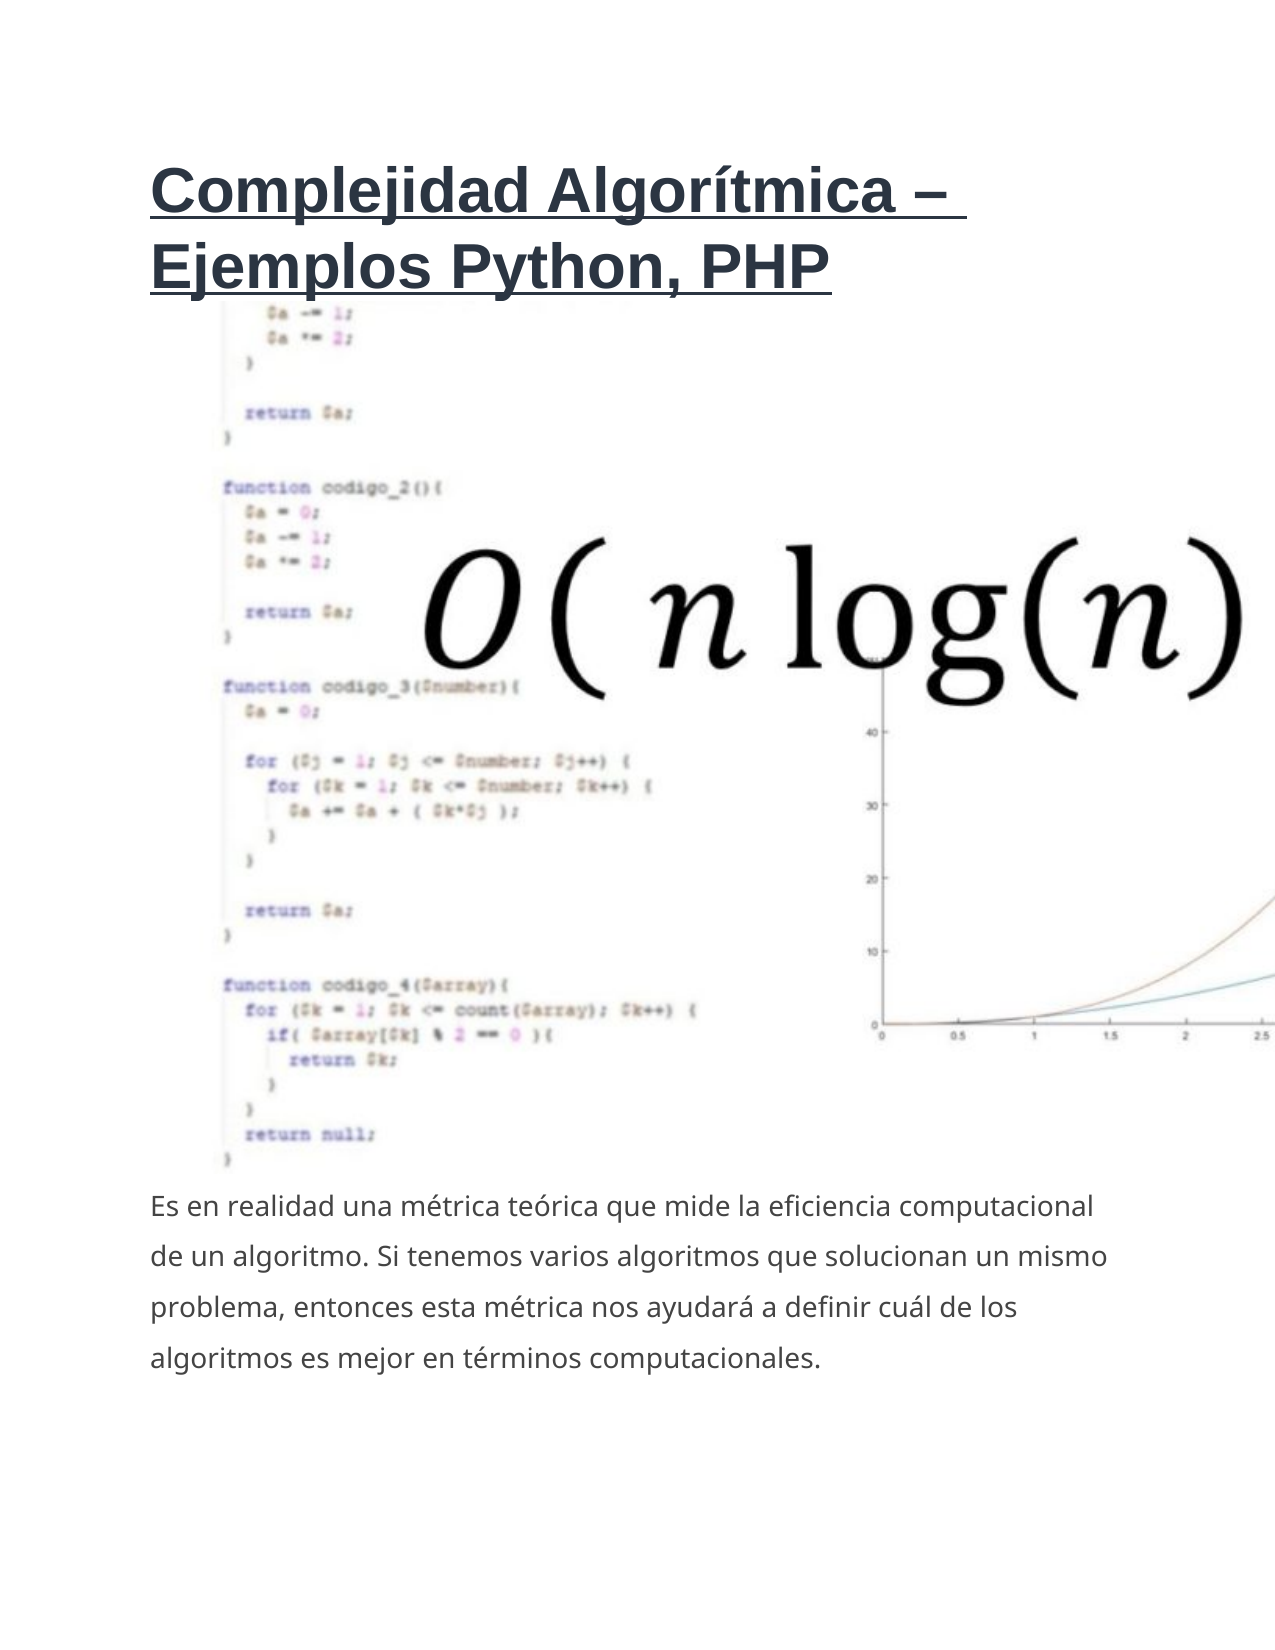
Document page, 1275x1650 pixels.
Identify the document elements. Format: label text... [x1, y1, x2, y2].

text Es en realidad una métrica teórica que mide la eficiencia computacional de un algoritmo. Si tenemos varios algoritmos que solucionan un mismo problema, entonces esta métrica nos ayudará a definir cuál de los algoritmos es mejor en términos computacionales. [150, 1174, 1125, 1376]
picture [150, 301, 1275, 1174]
text Complejidad Algorítmica – Ejemplos Python, PHP [150, 150, 1125, 301]
